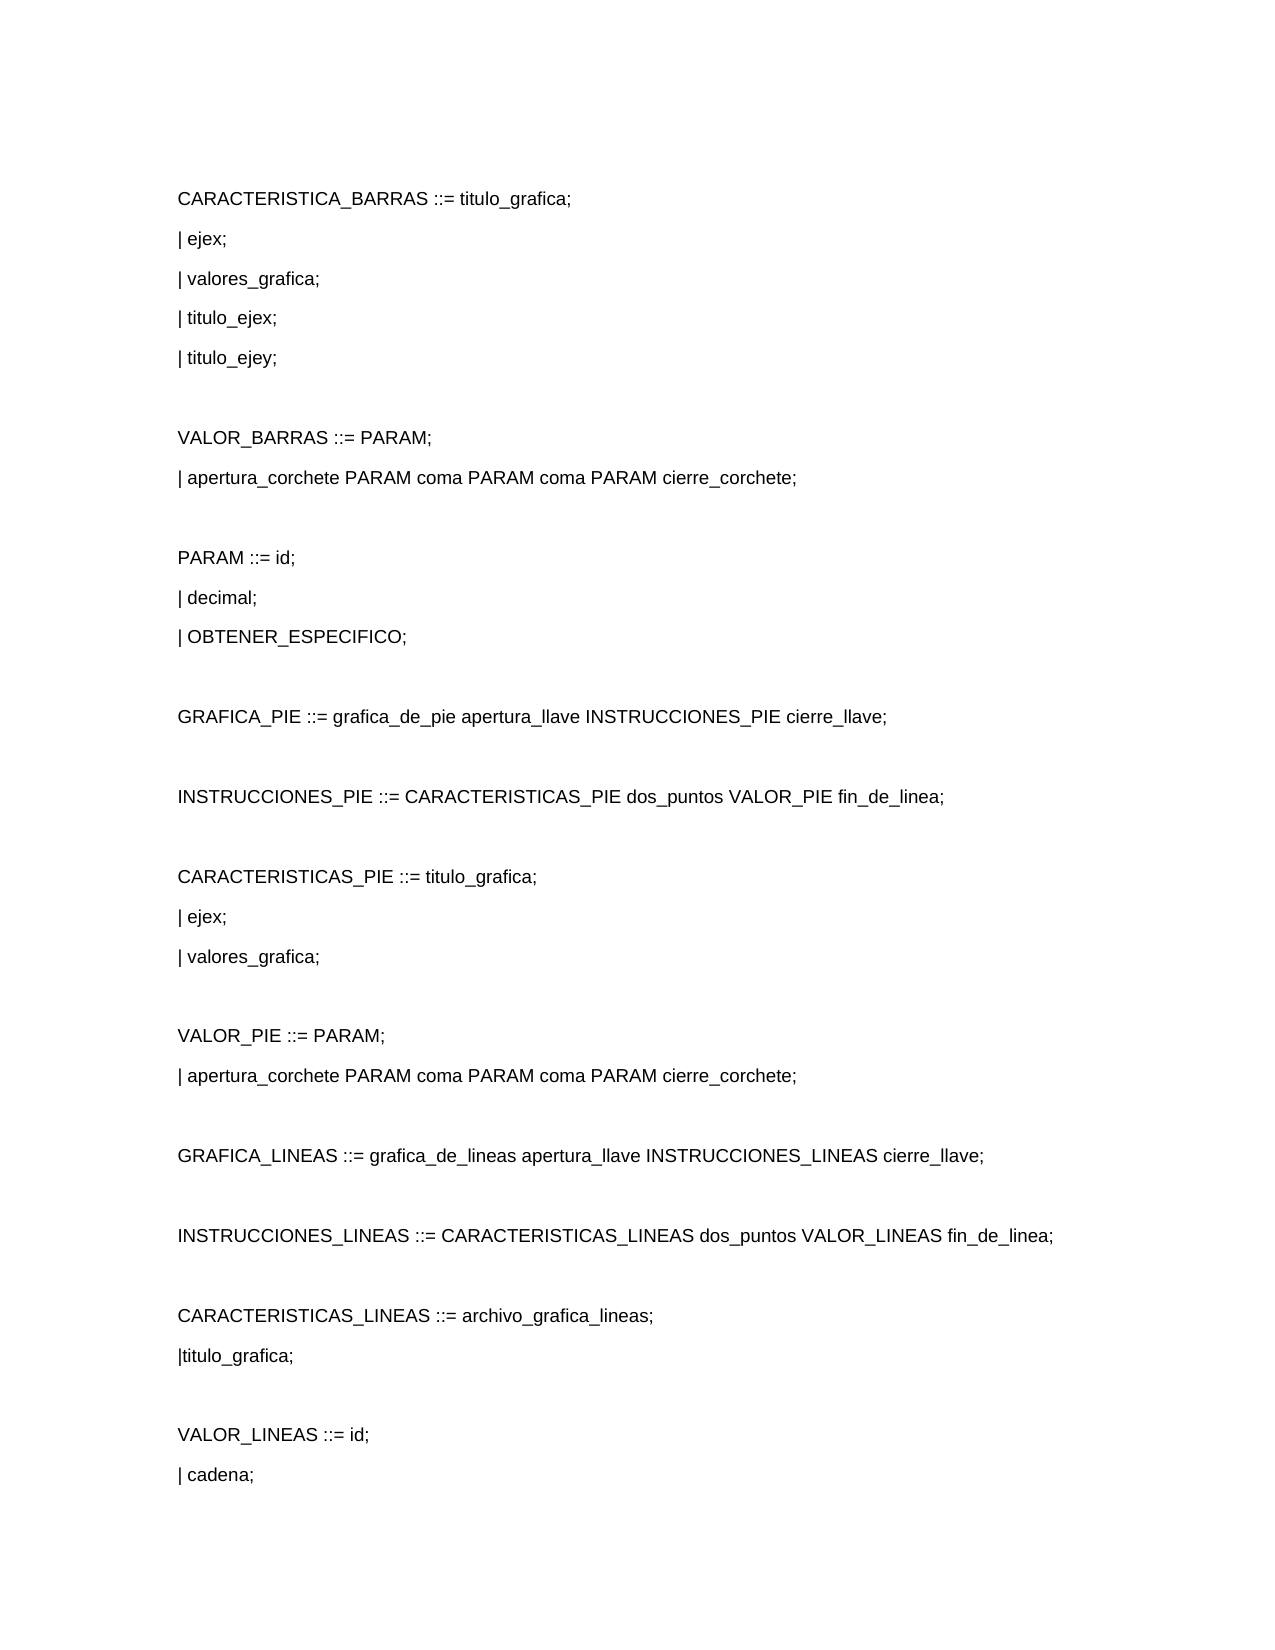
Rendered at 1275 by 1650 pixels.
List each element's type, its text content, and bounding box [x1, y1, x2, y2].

text VALOR_BARRAS ::= PARAM; [177, 427, 1098, 448]
text CARACTERISTICAS_PIE ::= titulo_grafica; [177, 866, 1098, 887]
text | valores_grafica; [177, 267, 1098, 289]
text VALOR_LINEAS ::= id; [177, 1424, 1098, 1446]
text | titulo_ejex; [177, 307, 1098, 329]
text | decimal; [177, 586, 1098, 608]
text VALOR_PIE ::= PARAM; [177, 1025, 1098, 1047]
text | titulo_ejey; [177, 347, 1098, 369]
text |titulo_grafica; [177, 1344, 1098, 1366]
text CARACTERISTICAS_LINEAS ::= archivo_grafica_lineas; [177, 1304, 1098, 1326]
text | apertura_corchete PARAM coma PARAM coma PARAM cierre_corchete; [177, 1065, 1098, 1087]
text CARACTERISTICA_BARRAS ::= titulo_grafica; [177, 187, 1098, 209]
text | cadena; [177, 1464, 1098, 1486]
text | apertura_corchete PARAM coma PARAM coma PARAM cierre_corchete; [177, 467, 1098, 488]
text INSTRUCCIONES_PIE ::= CARACTERISTICAS_PIE dos_puntos VALOR_PIE fin_de_linea; [177, 786, 1098, 807]
text | valores_grafica; [177, 946, 1098, 967]
text INSTRUCCIONES_LINEAS ::= CARACTERISTICAS_LINEAS dos_puntos VALOR_LINEAS fin_de_linea; [177, 1225, 1098, 1246]
text GRAFICA_LINEAS ::= grafica_de_lineas apertura_llave INSTRUCCIONES_LINEAS cierre_llave; [177, 1145, 1098, 1167]
text | ejex; [177, 906, 1098, 927]
text PARAM ::= id; [177, 547, 1098, 568]
text GRAFICA_PIE ::= grafica_de_pie apertura_llave INSTRUCCIONES_PIE cierre_llave; [177, 706, 1098, 728]
text | ejex; [177, 227, 1098, 249]
text | OBTENER_ESPECIFICO; [177, 626, 1098, 648]
